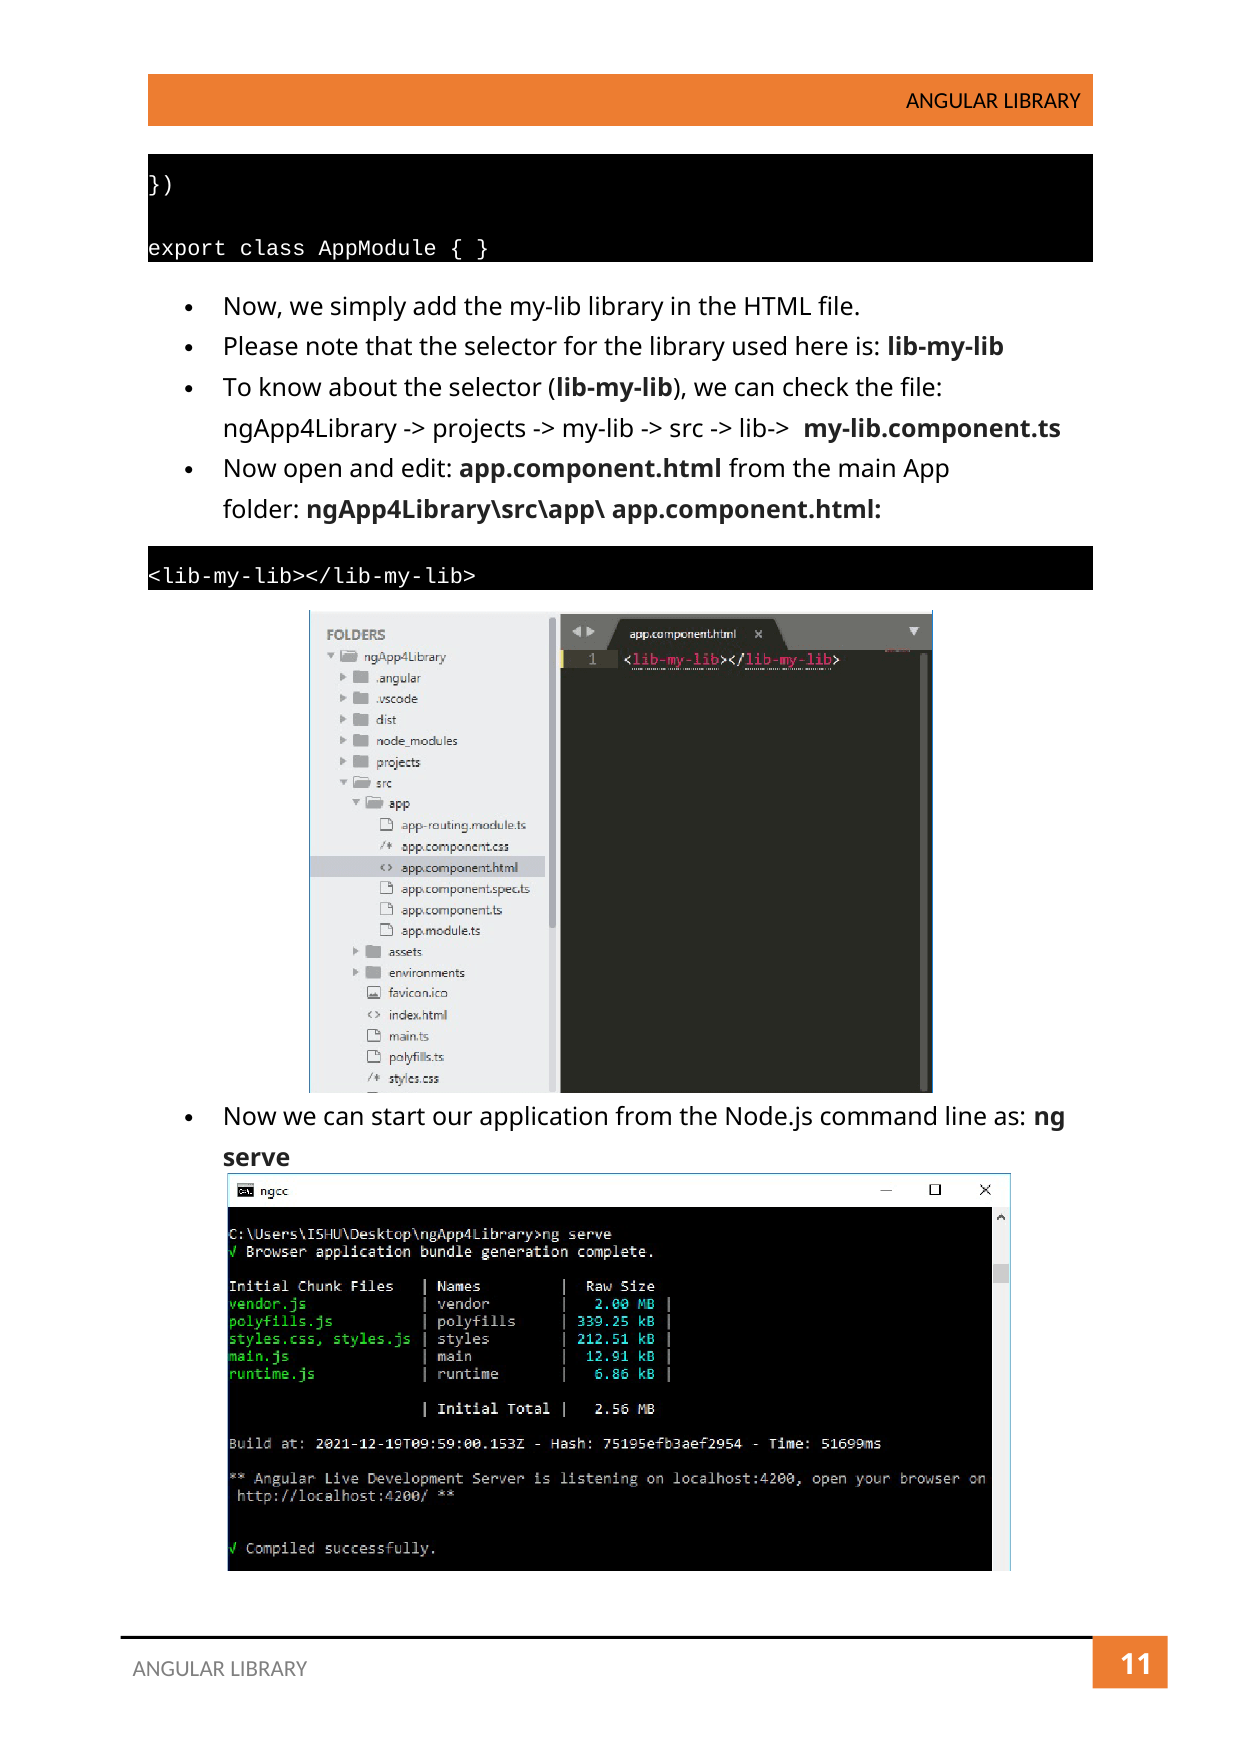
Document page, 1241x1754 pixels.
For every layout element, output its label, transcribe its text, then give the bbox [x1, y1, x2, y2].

list Now, we simply add the my-lib library in the HTML file. [185, 282, 1093, 322]
list Now we can start our application from the Node.js command line as: ng serve [185, 1093, 1093, 1174]
text <lib-my-lib></lib-my-lib> [148, 546, 1093, 590]
text }) [148, 154, 1093, 197]
list Please note that the selector for the library used here is: lib-my-lib [185, 322, 1093, 363]
list To know about the selector (lib-my-lib), we can check the file: ngApp4Library -> projects -> my-lib -> src -> lib-> my-lib.component.ts [185, 363, 1093, 444]
picture [147, 610, 1094, 1093]
list Now open and edit: app.component.html from the main App folder: ngApp4Library\src\app\ app.component.html: [185, 444, 1093, 526]
text export class AppModule { } [148, 218, 1093, 262]
picture [147, 1173, 1091, 1571]
